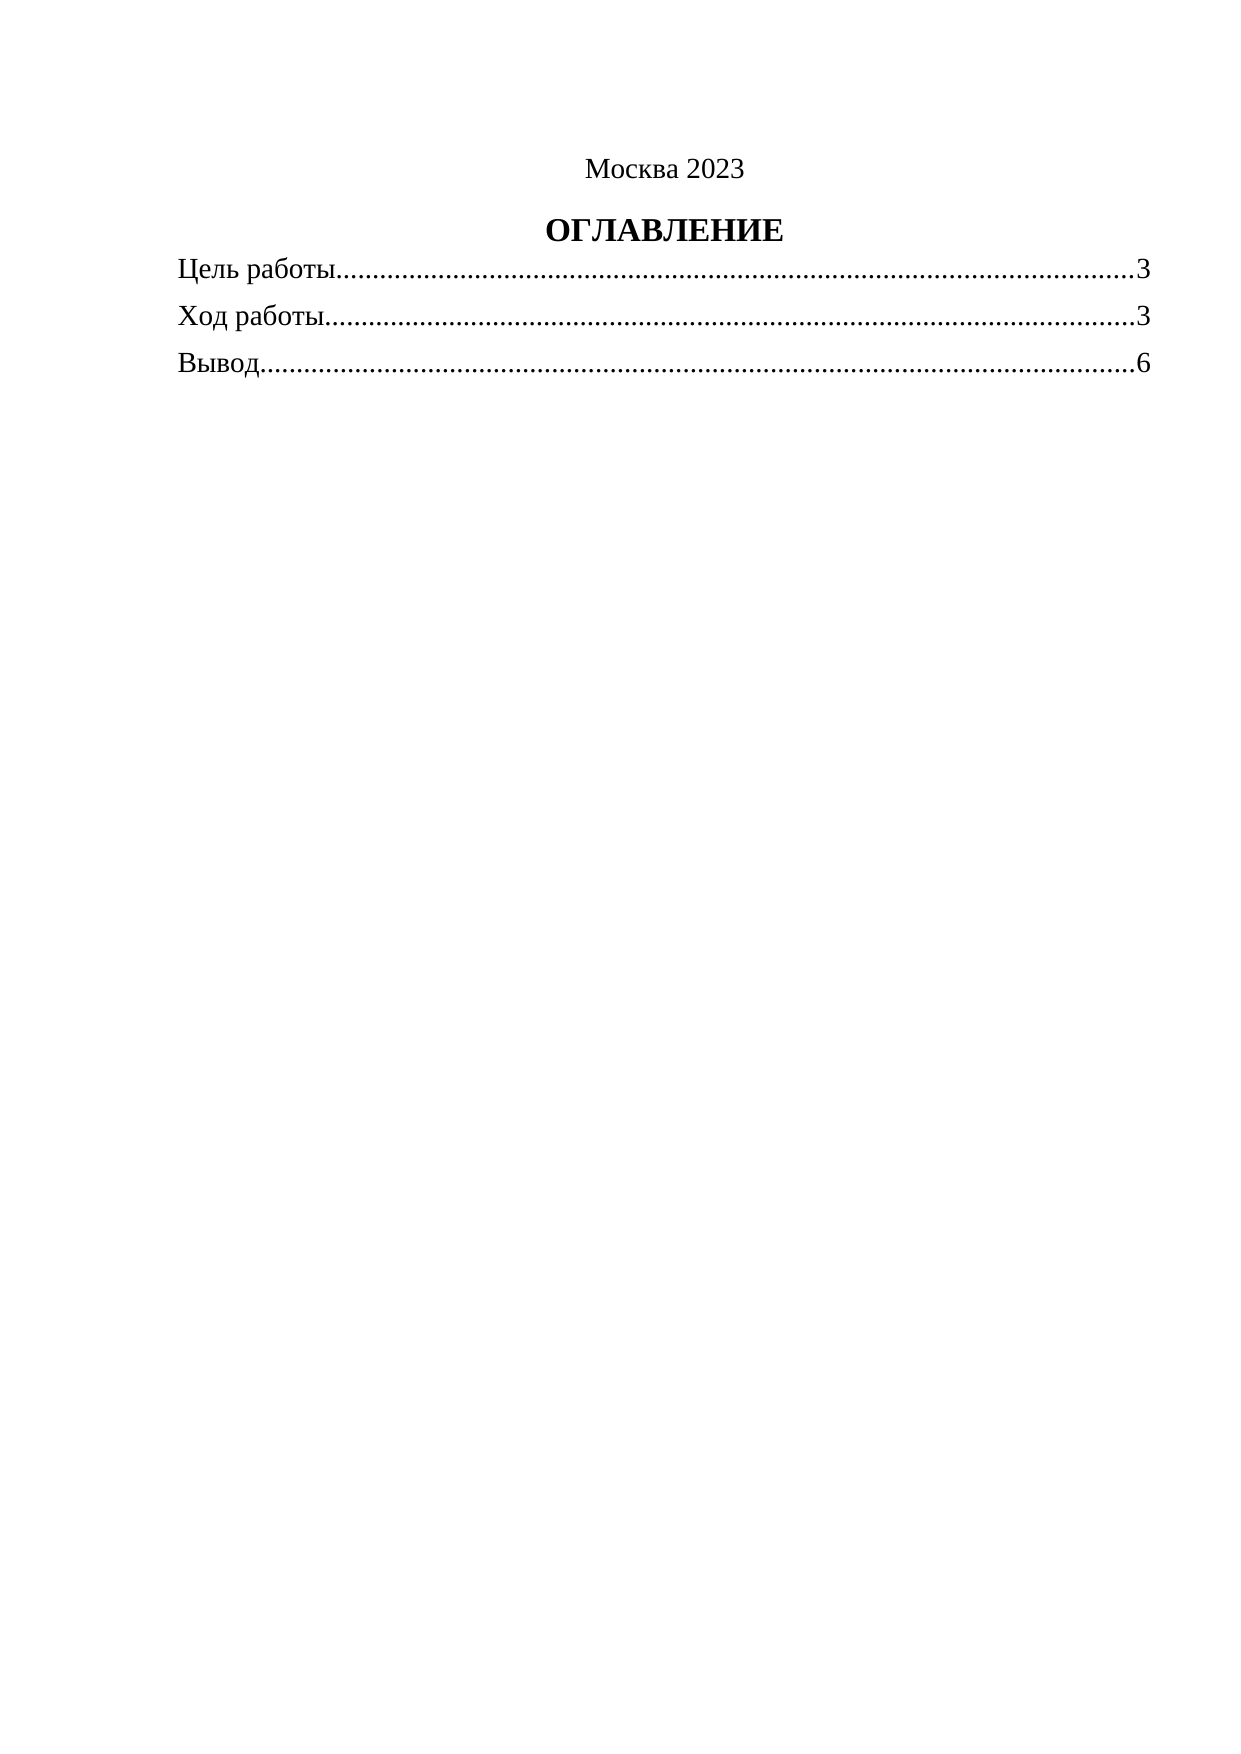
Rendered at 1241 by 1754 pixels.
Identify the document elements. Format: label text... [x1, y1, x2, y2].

text Москва 2023 [177, 152, 1152, 185]
